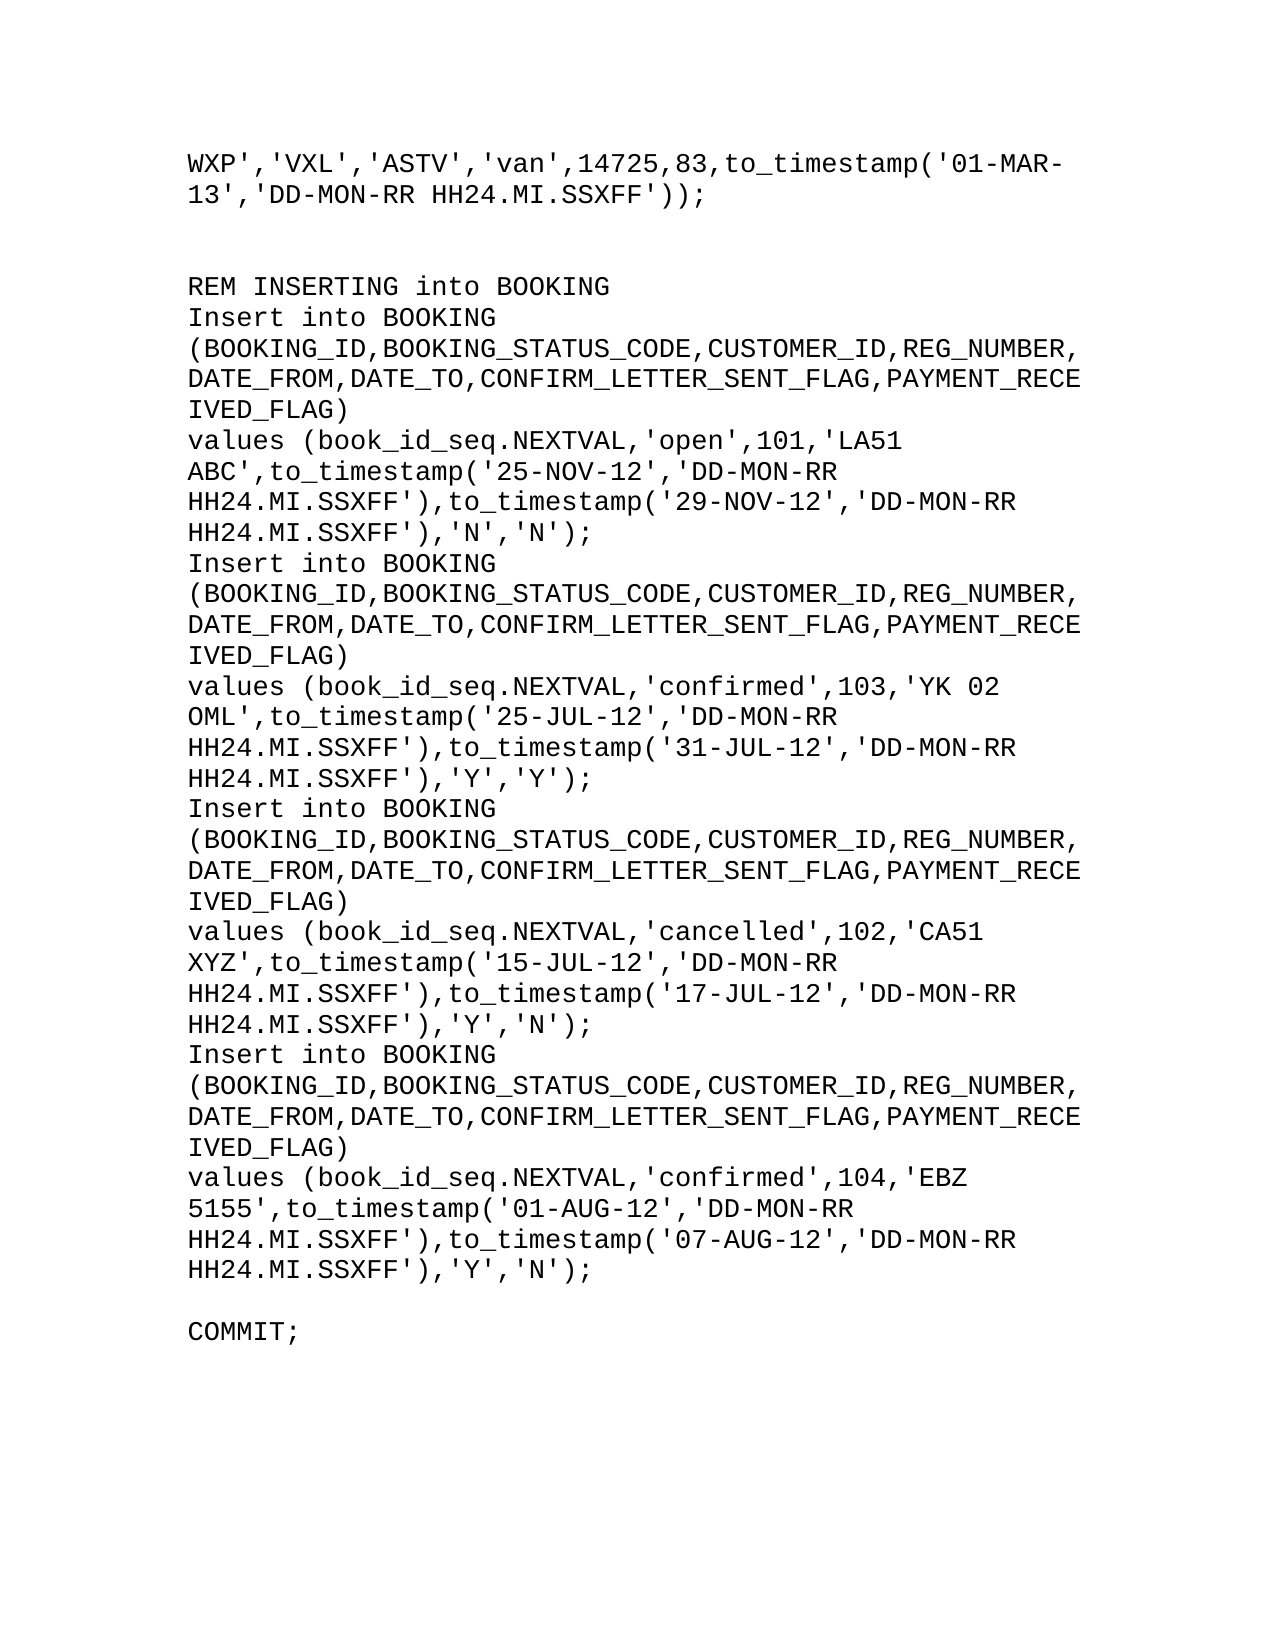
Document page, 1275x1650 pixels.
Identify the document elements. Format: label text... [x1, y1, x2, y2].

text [187, 150, 1087, 211]
text Insert into BOOKING (BOOKING_ID,BOOKING_STATUS_CODE,CUSTOMER_ID,REG_NUMBER,DATE_FROM,DATE_TO,CONFIRM_LETTER_SENT_FLAG,PAYMENT_RECEIVED_FLAG) [187, 795, 1087, 918]
text COMMIT; [187, 1318, 1087, 1348]
text values (book_id_seq.NEXTVAL,'confirmed',103,'YK 02 OML',to_timestamp('25-JUL-12','DD-MON-RR HH24.MI.SSXFF'),to_timestamp('31-JUL-12','DD-MON-RR HH24.MI.SSXFF'),'Y','Y'); [187, 672, 1087, 795]
text values (book_id_seq.NEXTVAL,'confirmed',104,'EBZ 5155',to_timestamp('01-AUG-12','DD-MON-RR HH24.MI.SSXFF'),to_timestamp('07-AUG-12','DD-MON-RR HH24.MI.SSXFF'),'Y','N'); [187, 1164, 1087, 1287]
text REM INSERTING into BOOKING [187, 273, 1087, 304]
text Insert into BOOKING (BOOKING_ID,BOOKING_STATUS_CODE,CUSTOMER_ID,REG_NUMBER,DATE_FROM,DATE_TO,CONFIRM_LETTER_SENT_FLAG,PAYMENT_RECEIVED_FLAG) [187, 549, 1087, 672]
text Insert into BOOKING (BOOKING_ID,BOOKING_STATUS_CODE,CUSTOMER_ID,REG_NUMBER,DATE_FROM,DATE_TO,CONFIRM_LETTER_SENT_FLAG,PAYMENT_RECEIVED_FLAG) [187, 1041, 1087, 1164]
text Insert into BOOKING (BOOKING_ID,BOOKING_STATUS_CODE,CUSTOMER_ID,REG_NUMBER,DATE_FROM,DATE_TO,CONFIRM_LETTER_SENT_FLAG,PAYMENT_RECEIVED_FLAG) [187, 304, 1087, 427]
text values (book_id_seq.NEXTVAL,'cancelled',102,'CA51 XYZ',to_timestamp('15-JUL-12','DD-MON-RR HH24.MI.SSXFF'),to_timestamp('17-JUL-12','DD-MON-RR HH24.MI.SSXFF'),'Y','N'); [187, 918, 1087, 1041]
text values (book_id_seq.NEXTVAL,'open',101,'LA51 ABC',to_timestamp('25-NOV-12','DD-MON-RR HH24.MI.SSXFF'),to_timestamp('29-NOV-12','DD-MON-RR HH24.MI.SSXFF'),'N','N'); [187, 427, 1087, 549]
